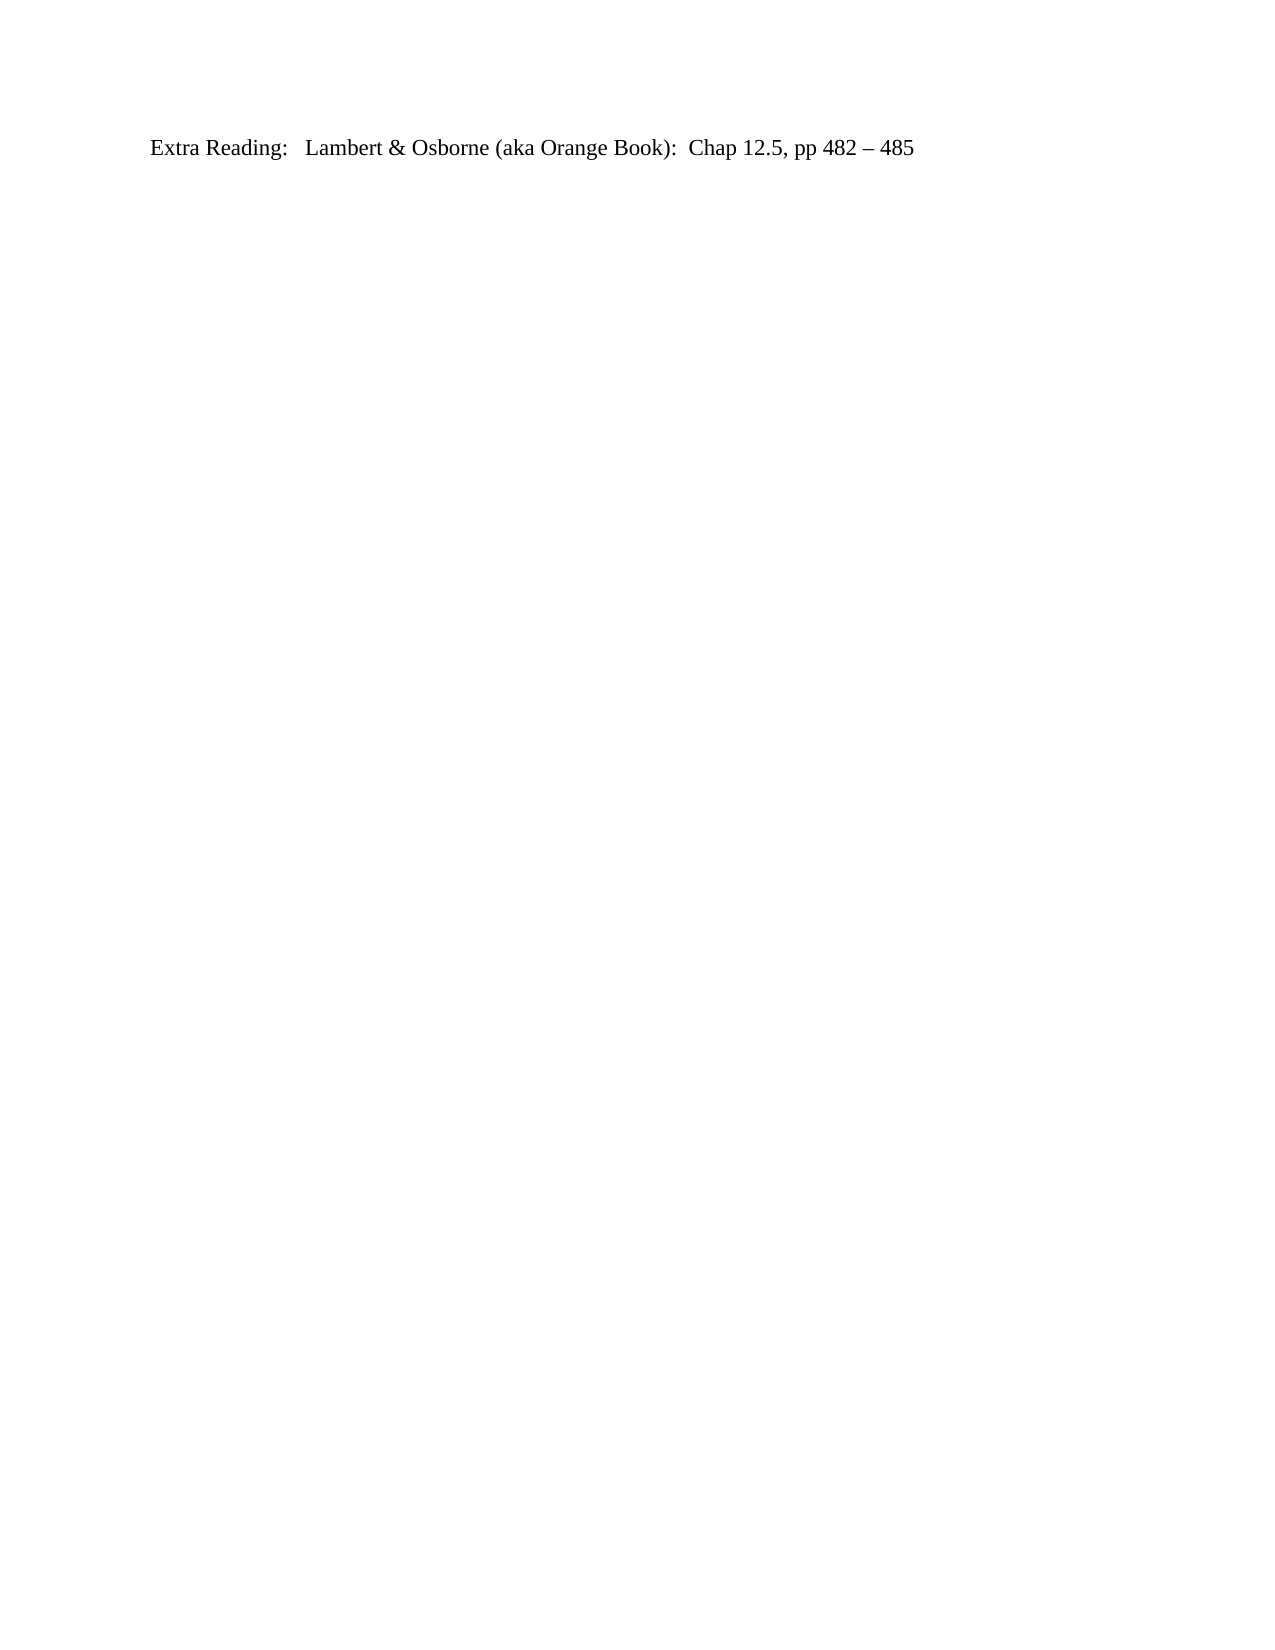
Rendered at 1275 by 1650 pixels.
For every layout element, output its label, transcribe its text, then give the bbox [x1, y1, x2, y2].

text Extra Reading: Lambert & Osborne (aka Orange Book): Chap 12.5, pp 482 – 485 [150, 108, 1125, 161]
